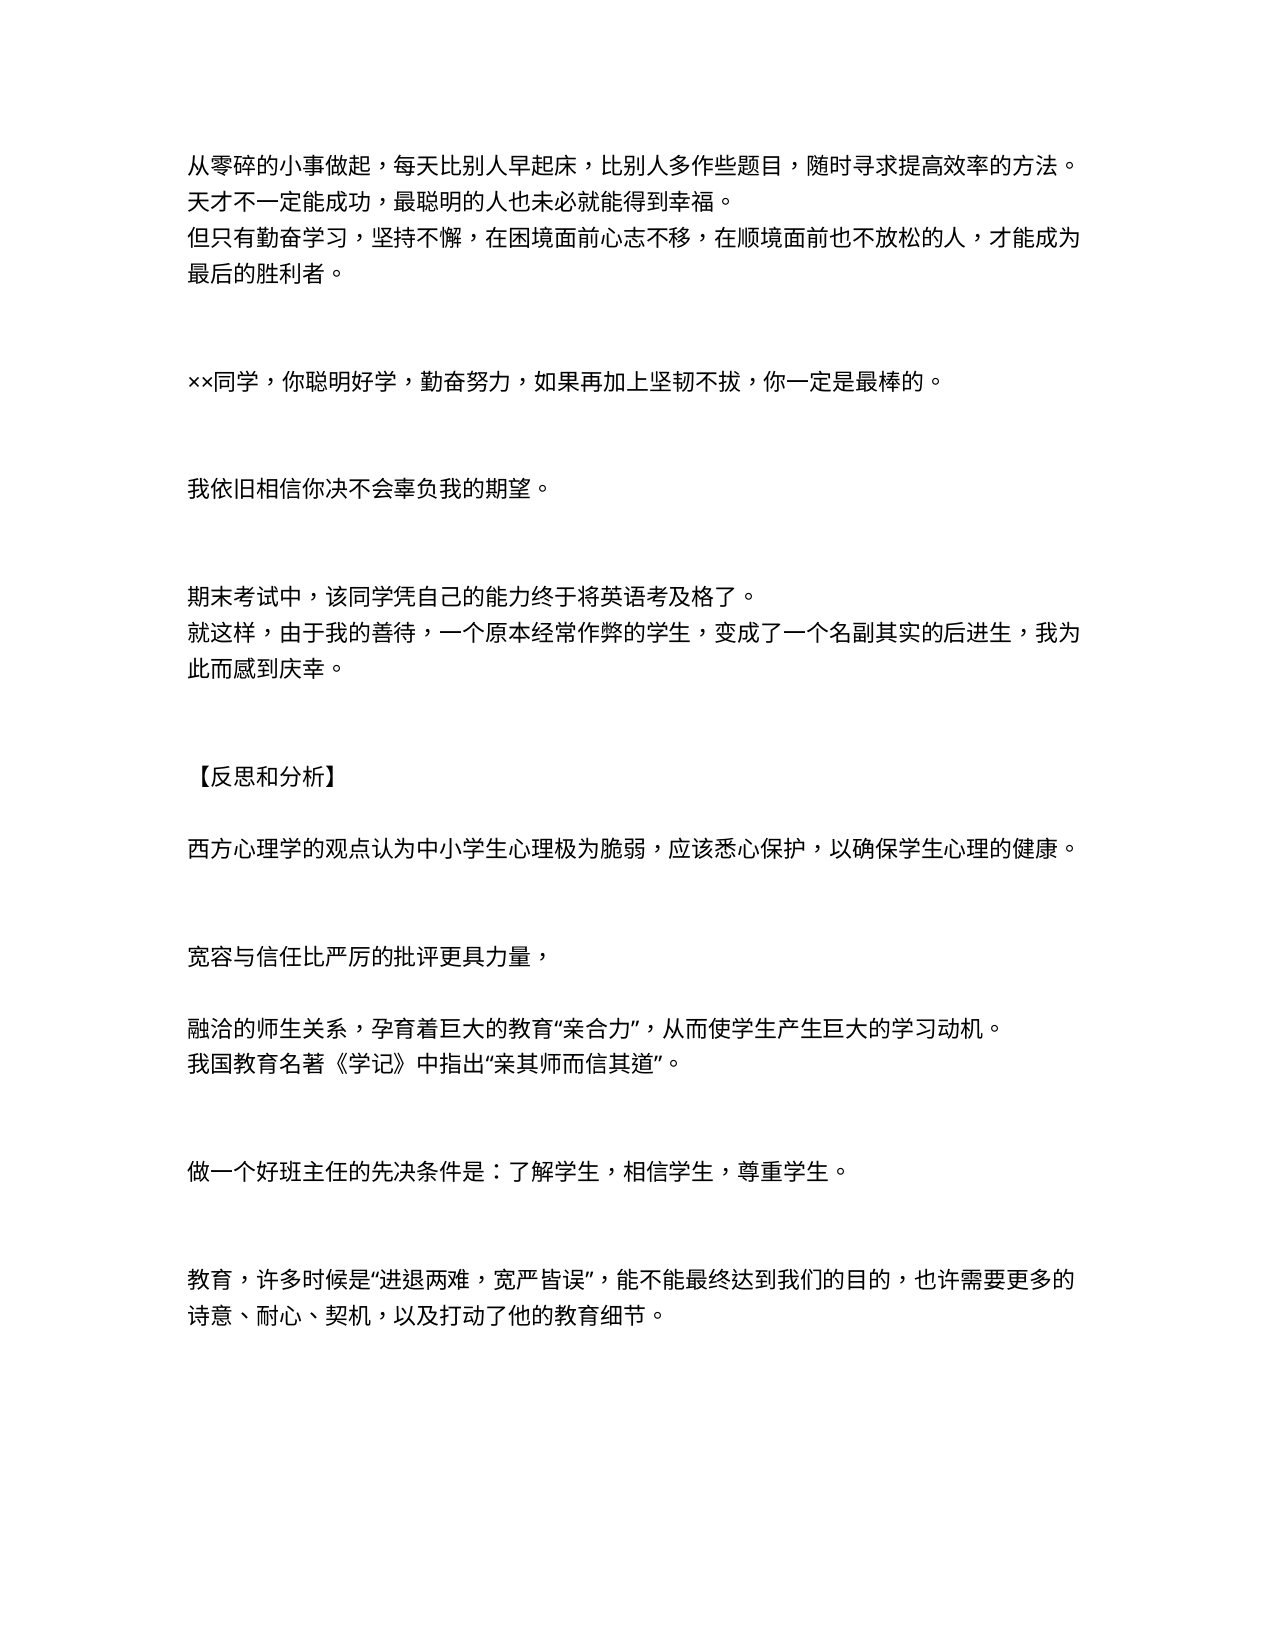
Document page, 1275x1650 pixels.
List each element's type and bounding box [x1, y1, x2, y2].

text [187, 150, 1087, 1475]
